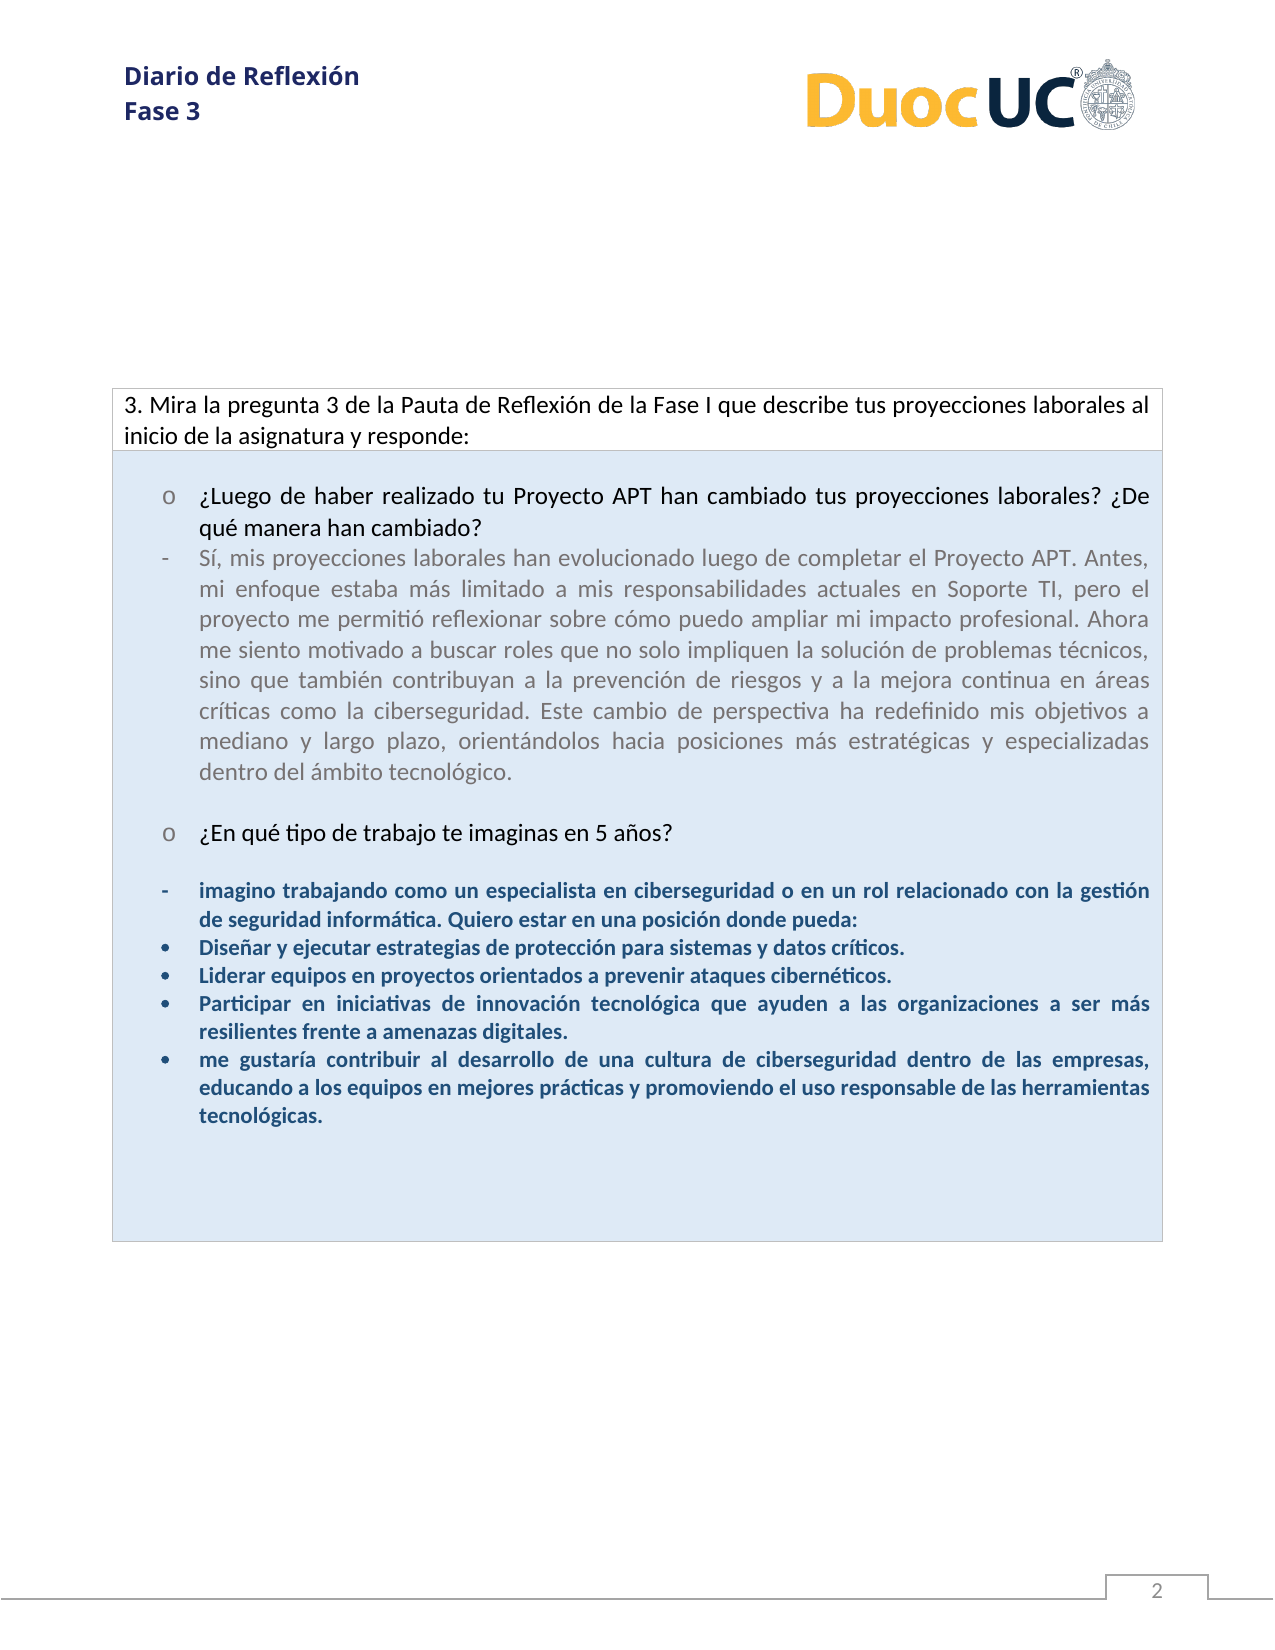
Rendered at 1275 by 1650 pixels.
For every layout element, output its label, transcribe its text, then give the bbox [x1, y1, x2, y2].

table_cell ¿Luego de haber realizado tu Proyecto APT han cambiado tus proyecciones laborales? ¿De qué manera han cambiado? Sí, mis proyecciones laborales han evolucionado luego de completar el Proyecto APT. Antes, mi enfoque estaba más limitado a mis responsabilidades actuales en Soporte TI, pero el proyecto me permitió reflexionar sobre cómo puedo ampliar mi impacto profesional. Ahora me siento motivado a buscar roles que no solo impliquen la solución de problemas técnicos, sino que también contribuyan a la prevención de riesgos y a la mejora continua en áreas críticas como la ciberseguridad. Este cambio de perspectiva ha redefinido mis objetivos a mediano y largo plazo, orientándolos hacia posiciones más estratégicas y especializadas dentro del ámbito tecnológico. ¿En qué tipo de trabajo te imaginas en 5 años? imagino trabajando como un especialista en ciberseguridad o en un rol relacionado con la gestión de seguridad informática. Quiero estar en una posición donde pueda: Diseñar y ejecutar estrategias de protección para sistemas y datos críticos. Liderar equipos en proyectos orientados a prevenir ataques cibernéticos. Participar en iniciativas de innovación tecnológica que ayuden a las organizaciones a ser más resilientes frente a amenazas digitales. me gustaría contribuir al desarrollo de una cultura de ciberseguridad dentro de las empresas, educando a los equipos en mejores prácticas y promoviendo el uso responsable de las herramientas tecnológicas. [113, 451, 1162, 1241]
picture [807, 59, 1135, 130]
table_header 3. Mira la pregunta 3 de la Pauta de Reflexión de la Fase I que describe tus proyecciones laborales al inicio de la asignatura y responde: [113, 389, 1162, 450]
